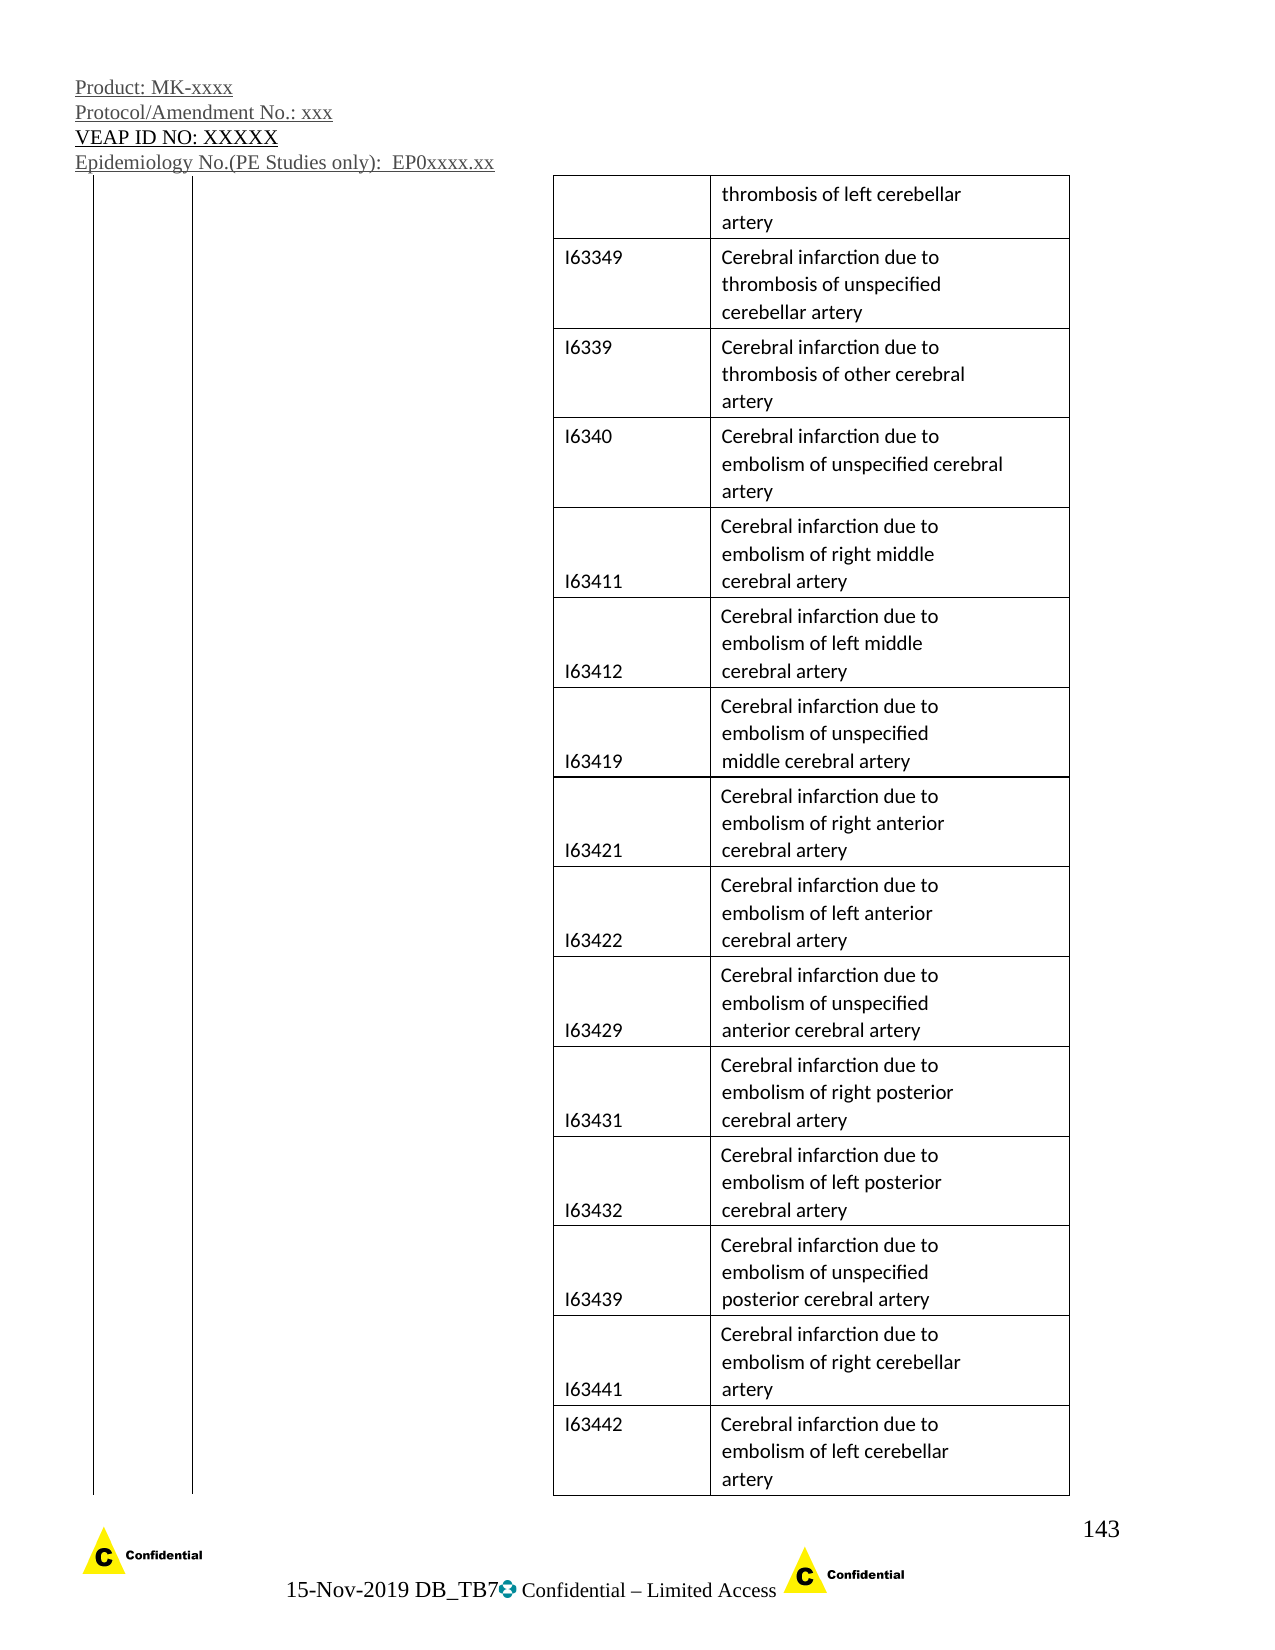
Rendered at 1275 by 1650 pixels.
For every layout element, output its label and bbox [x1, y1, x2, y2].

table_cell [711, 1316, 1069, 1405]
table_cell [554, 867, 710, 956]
picture [776, 1544, 910, 1598]
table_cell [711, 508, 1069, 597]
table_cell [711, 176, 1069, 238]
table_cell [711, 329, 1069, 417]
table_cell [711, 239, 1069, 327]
picture [75, 1525, 208, 1579]
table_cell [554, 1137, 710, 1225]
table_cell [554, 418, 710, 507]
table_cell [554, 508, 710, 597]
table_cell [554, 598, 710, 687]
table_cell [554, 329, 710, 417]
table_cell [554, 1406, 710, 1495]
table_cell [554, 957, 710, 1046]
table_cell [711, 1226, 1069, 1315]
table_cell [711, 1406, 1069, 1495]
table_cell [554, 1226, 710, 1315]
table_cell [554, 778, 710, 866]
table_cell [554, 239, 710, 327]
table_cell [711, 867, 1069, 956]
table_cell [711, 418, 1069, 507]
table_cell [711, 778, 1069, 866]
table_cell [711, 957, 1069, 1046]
picture [498, 1580, 517, 1598]
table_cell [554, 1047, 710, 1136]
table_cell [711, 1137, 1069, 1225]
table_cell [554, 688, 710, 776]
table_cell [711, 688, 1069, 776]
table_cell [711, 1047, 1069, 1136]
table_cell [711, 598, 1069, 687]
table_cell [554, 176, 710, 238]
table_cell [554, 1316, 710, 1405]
